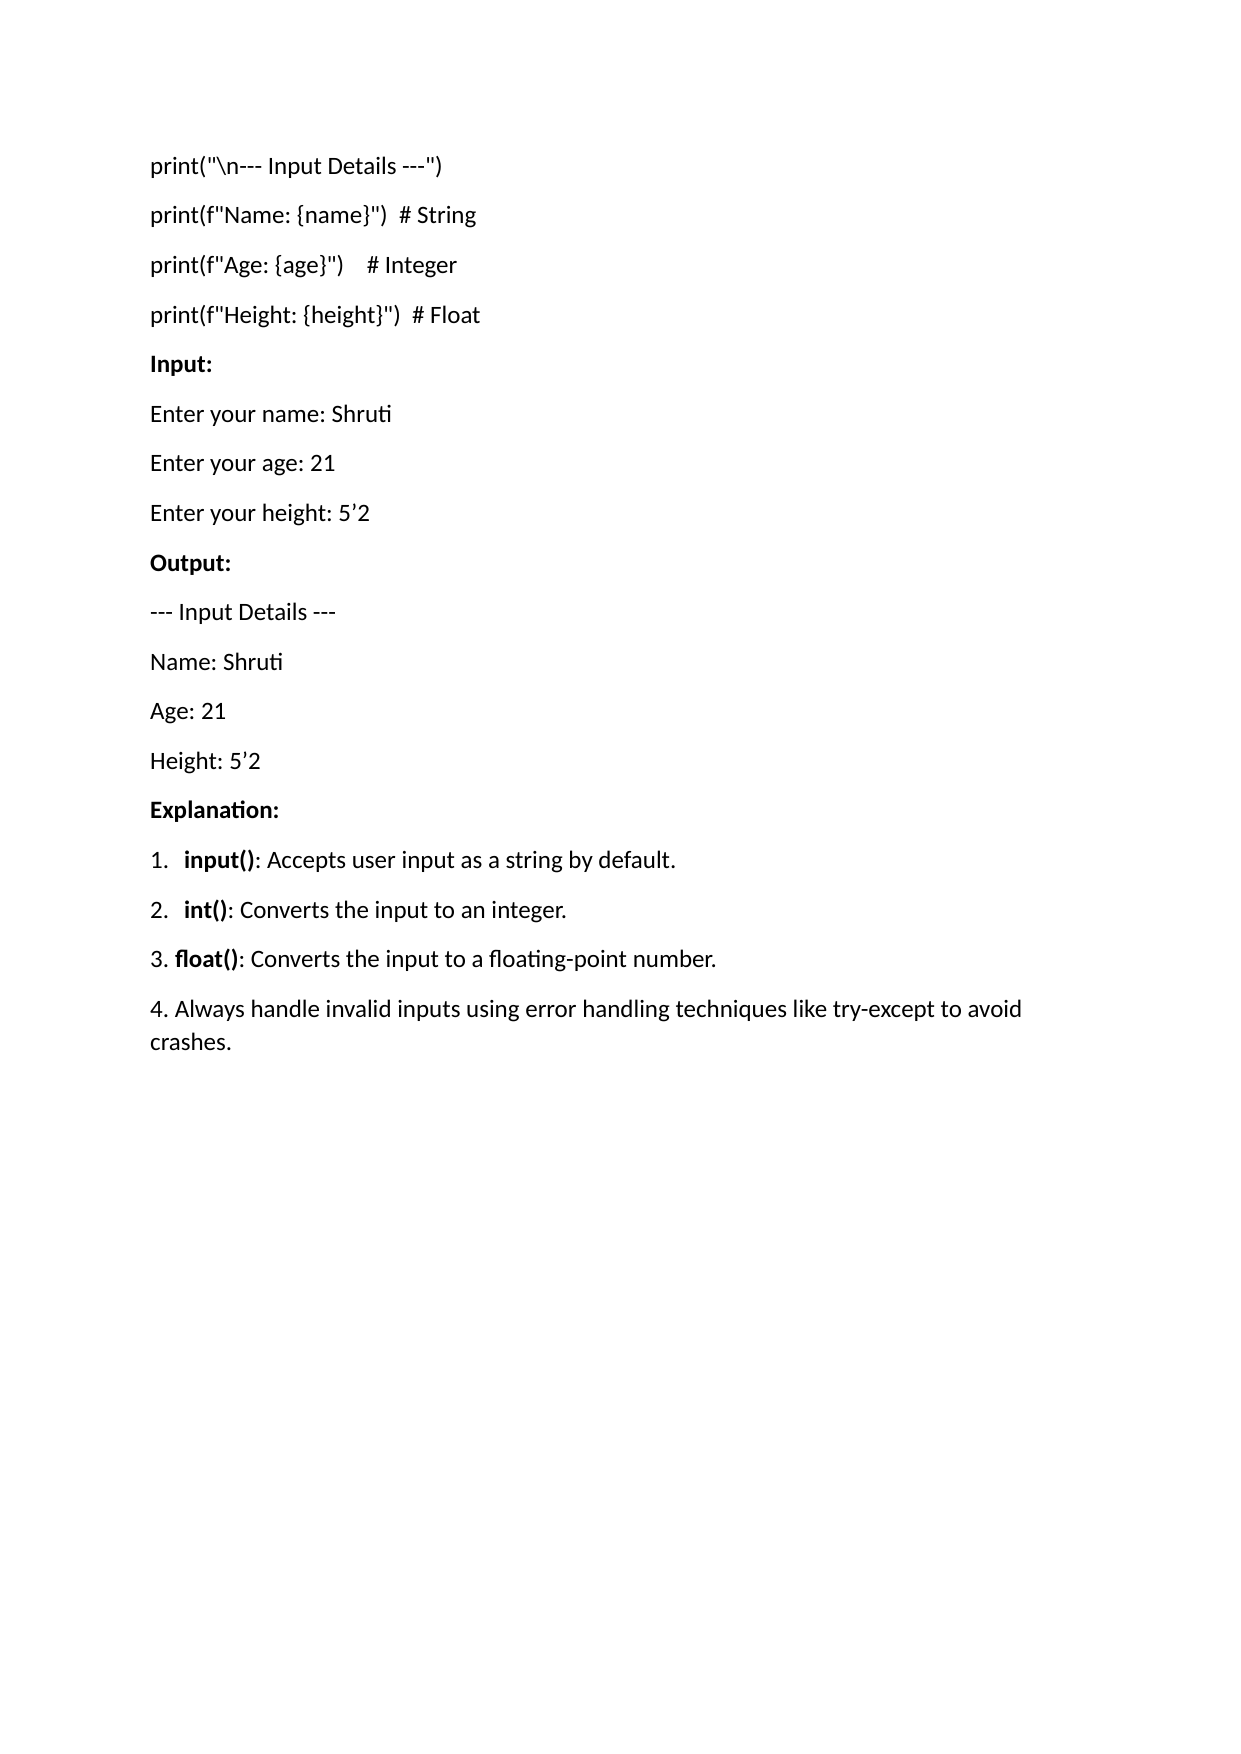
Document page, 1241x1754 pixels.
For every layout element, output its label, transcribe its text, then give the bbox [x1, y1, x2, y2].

text print(f"Name: {name}") # String [150, 199, 1090, 230]
text print(f"Height: {height}") # Float [150, 299, 1090, 329]
text 3. float(): Converts the input to a floating-point number. [150, 943, 1090, 974]
text Name: Shruti [150, 646, 1090, 676]
text Input: [150, 348, 1090, 379]
text Output: [150, 547, 1090, 577]
text 4. Always handle invalid inputs using error handling techniques like try-except to avoid crashes. [150, 993, 1090, 1057]
text print(f"Age: {age}") # Integer [150, 249, 1090, 280]
text Enter your name: Shruti [150, 398, 1090, 428]
text Height: 5’2 [150, 745, 1090, 776]
text Age: 21 [150, 695, 1090, 726]
text Enter your height: 5’2 [150, 497, 1090, 528]
text 1. input(): Accepts user input as a string by default. [150, 844, 1090, 875]
text Explanation: [150, 794, 1090, 825]
text --- Input Details --- [150, 596, 1090, 627]
text print("\n--- Input Details ---") [150, 150, 1090, 181]
text 2. int(): Converts the input to an integer. [150, 894, 1090, 924]
text Enter your age: 21 [150, 447, 1090, 478]
